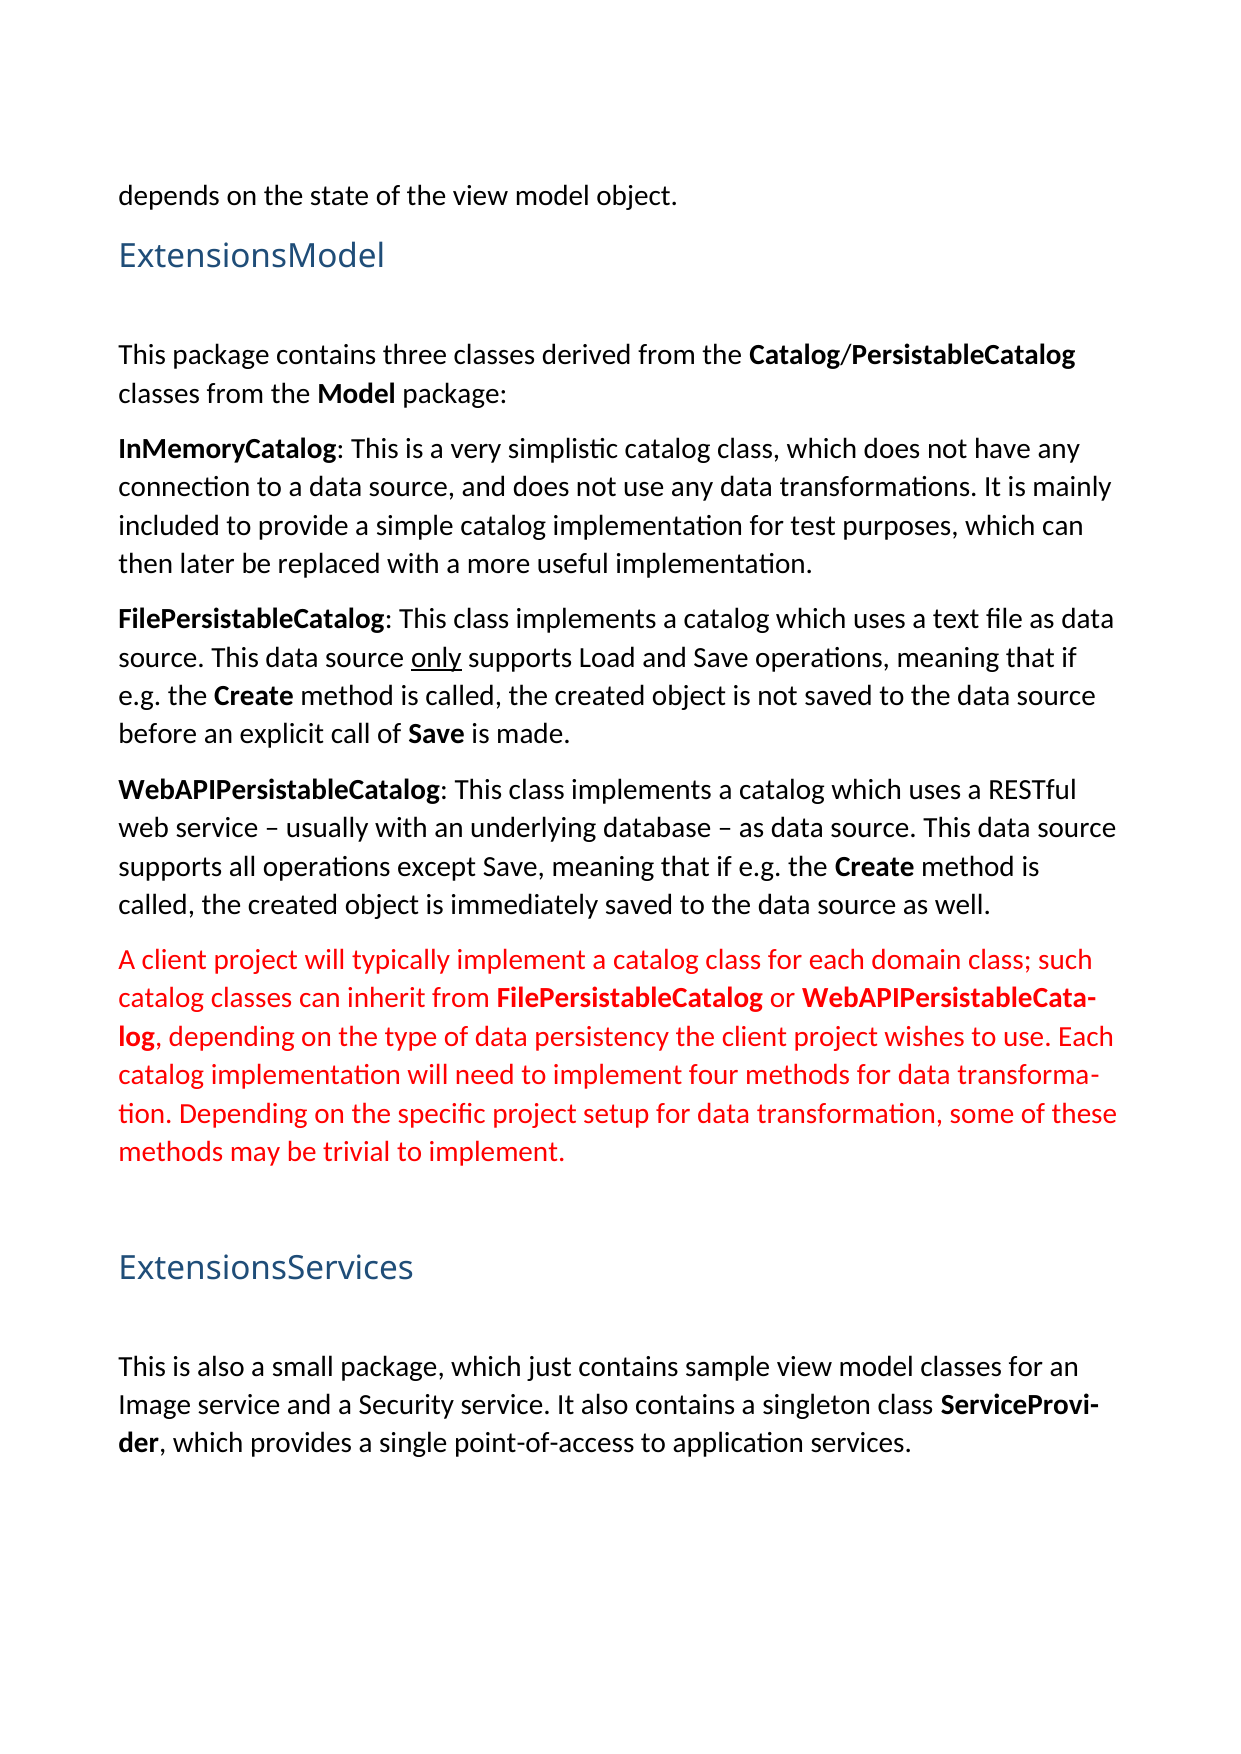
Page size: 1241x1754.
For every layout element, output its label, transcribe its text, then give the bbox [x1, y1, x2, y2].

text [118, 177, 1122, 213]
text InMemoryCatalog: This is a very simplistic catalog class, which does not have any connection to a data source, and does not use any data transformations. It is mainly included to provide a simple catalog implementation for test purposes, which can then later be replaced with a more useful implementation. [118, 430, 1122, 581]
text WebAPIPersistableCatalog: This class implements a catalog which uses a RESTful web service – usually with an underlying database – as data source. This data source supports all operations except Save, meaning that if e.g. the Create method is called, the created object is immediately saved to the data source as well. [118, 771, 1122, 922]
text This is also a small package, which just contains sample view model classes for an Image service and a Security service. It also contains a singleton class ServiceProvider, which provides a single point-of-access to application services. [118, 1348, 1122, 1460]
text A client project will typically implement a catalog class for each domain class; such catalog classes can inherit from FilePersistableCatalog or WebAPIPersistableCatalog, depending on the type of data persistency the client project wishes to use. Each catalog implementation will need to implement four methods for data transformation. Depending on the specific project setup for data transformation, some of these methods may be trivial to implement. [118, 941, 1122, 1169]
text This package contains three classes derived from the Catalog/PersistableCatalog classes from the Model package: [118, 336, 1122, 410]
subtitle ExtensionsModel [118, 232, 1122, 278]
text FilePersistableCatalog: This class implements a catalog which uses a text file as data source. This data source only supports Load and Save operations, meaning that if e.g. the Create method is called, the created object is not saved to the data source before an explicit call of Save is made. [118, 600, 1122, 751]
subtitle ExtensionsServices [118, 1243, 1122, 1289]
